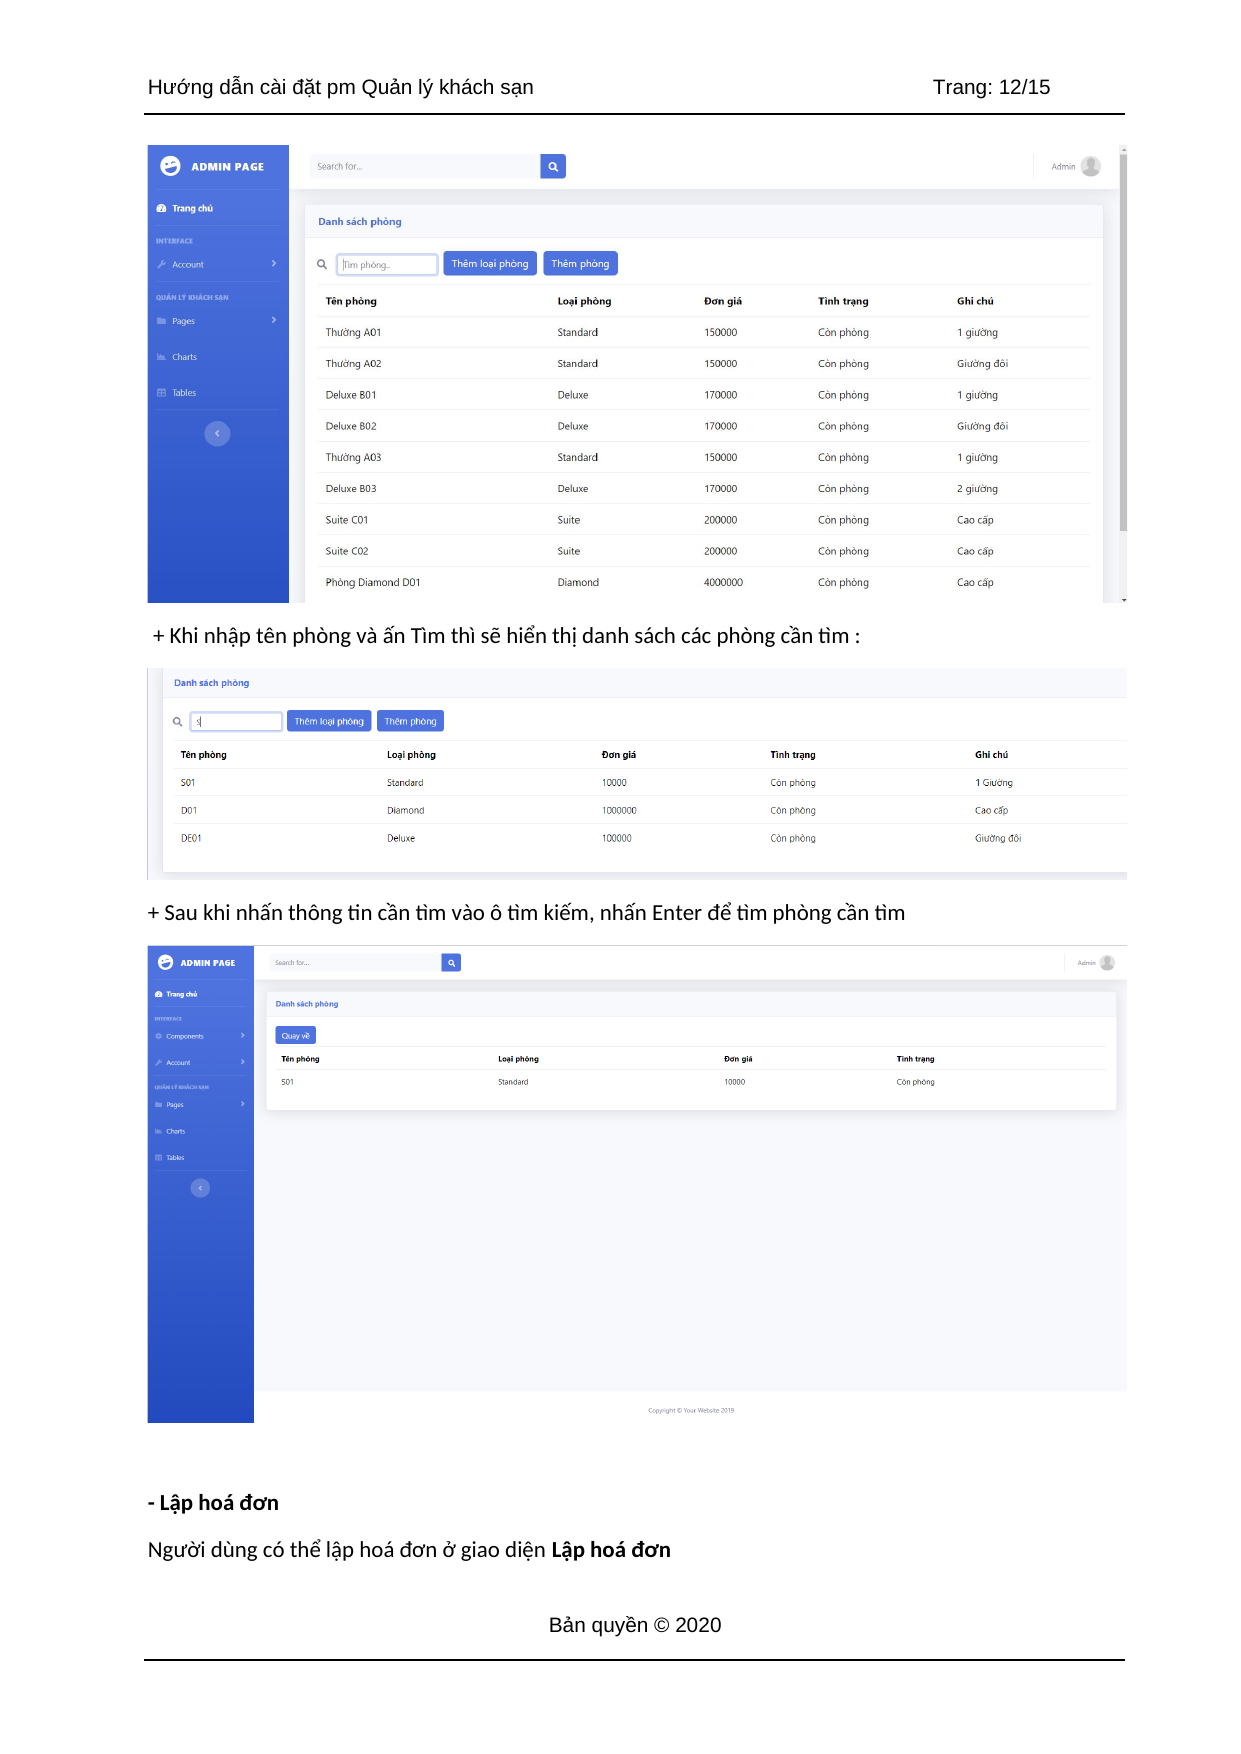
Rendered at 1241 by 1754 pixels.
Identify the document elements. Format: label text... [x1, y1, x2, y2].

picture [147, 945, 1128, 1423]
picture [147, 145, 1128, 603]
picture [147, 668, 1128, 880]
text - Lập hoá đơn [148, 1488, 1127, 1516]
text Người dùng có thể lập hoá đơn ở giao diện Lập hoá đơn [148, 1535, 1127, 1563]
text + Khi nhập tên phòng và ấn Tìm thì sẽ hiển thị danh sách các phòng cần tìm : [148, 622, 1127, 649]
text + Sau khi nhấn thông tin cần tìm vào ô tìm kiếm, nhấn Enter để tìm phòng cần tìm [148, 898, 1127, 926]
